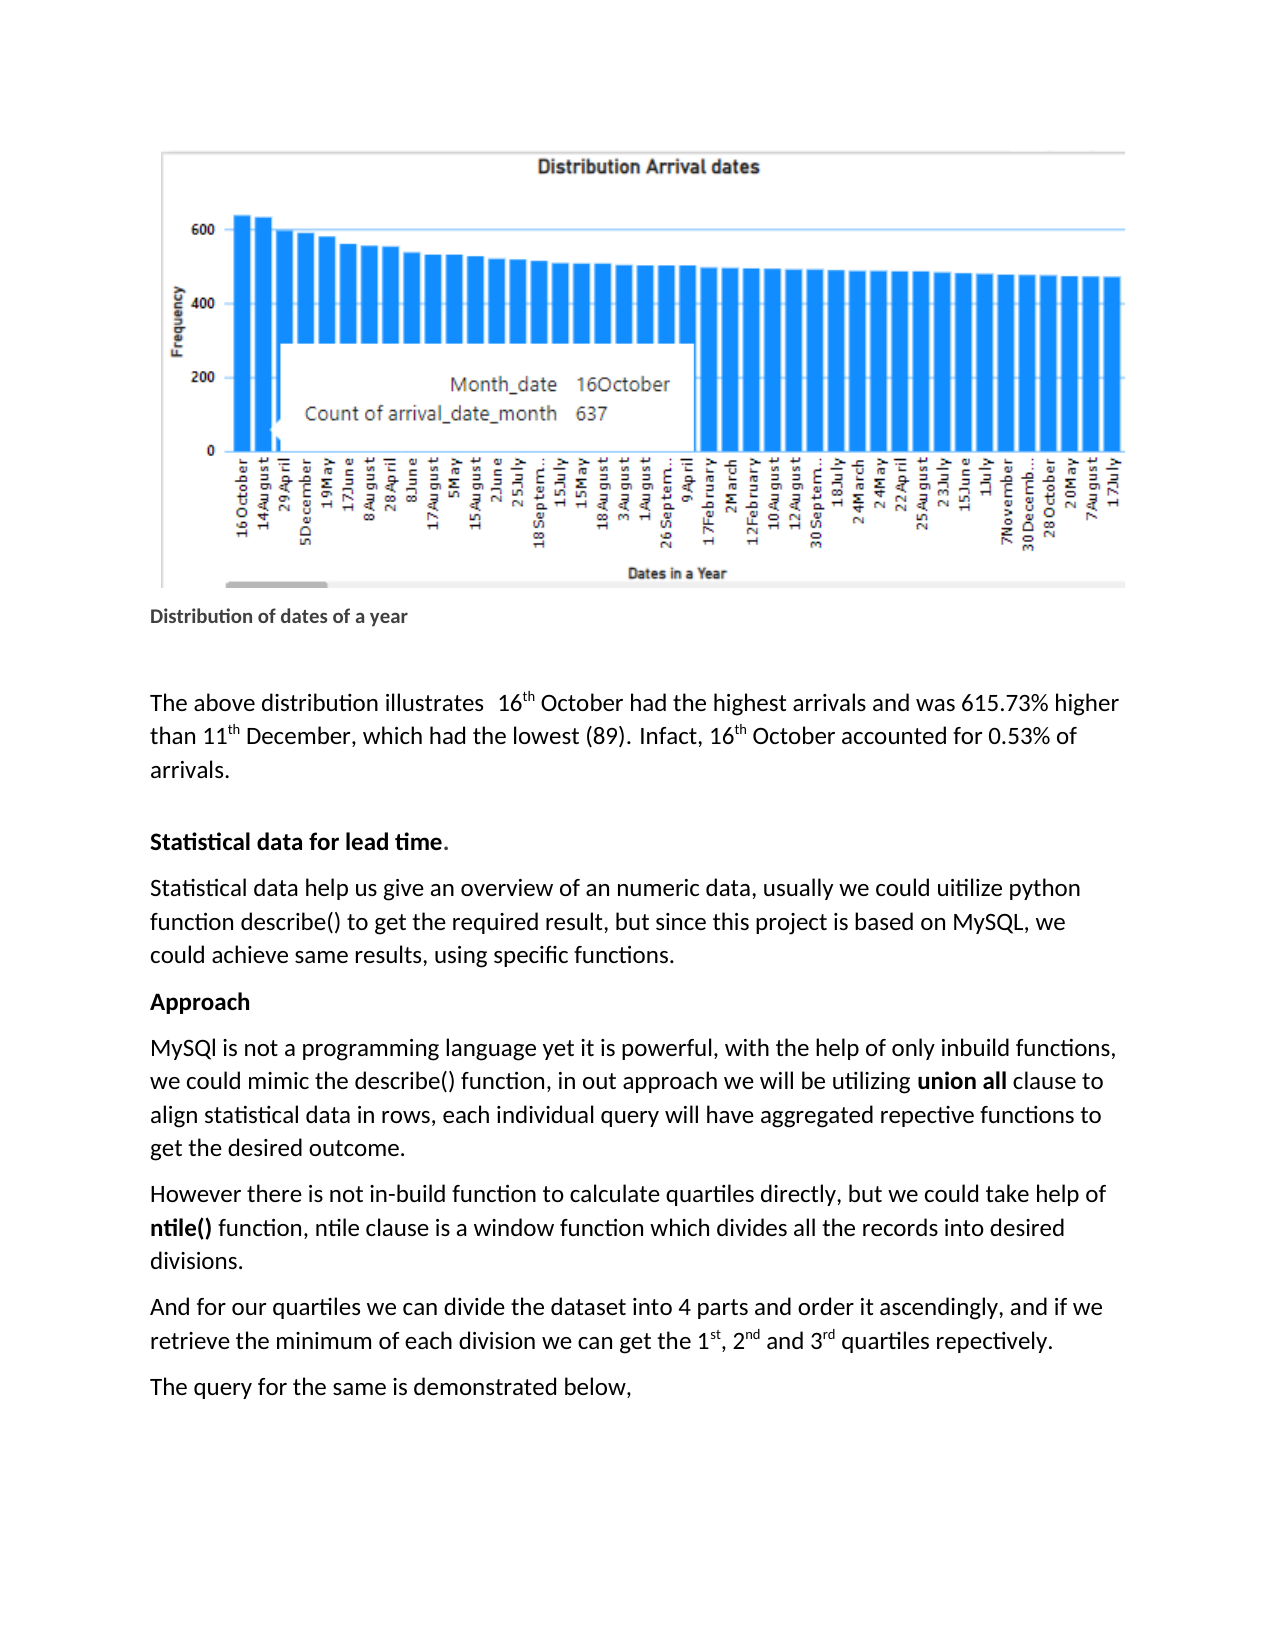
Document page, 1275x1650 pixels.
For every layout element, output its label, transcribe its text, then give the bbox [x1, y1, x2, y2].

picture [161, 150, 1125, 588]
text The query for the same is demonstrated below, [150, 1371, 1125, 1402]
text Approach [150, 986, 1125, 1016]
text MySQl is not a programming language yet it is powerful, with the help of only inbuild functions, we could mimic the describe() function, in out approach we will be utilizing union all clause to align statistical data in rows, each individual query will have aggregated repective functions to get the desired outcome. [150, 1032, 1125, 1163]
text And for our quartiles we can divide the dataset into 4 parts and order it ascendingly, and if we retrieve the minimum of each division we can get the 1st, 2nd and 3rd quartiles repectively. [150, 1292, 1125, 1356]
text Statistical data for lead time. [150, 827, 1125, 857]
text Distribution of dates of a year [150, 603, 1125, 628]
text However there is not in-build function to calculate quartiles directly, but we could take help of ntile() function, ntile clause is a window function which divides all the records into desired divisions. [150, 1178, 1125, 1276]
text The above distribution illustrates ﻿ 16th October had the highest arrivals and was 615.73% higher than 11th December, which had the lowest (89).﻿﻿ Infact, 16th October accounted for 0.53% of arrivals. [150, 687, 1125, 784]
text Statistical data help us give an overview of an numeric data, usually we could uitilize python function describe() to get the required result, but since this project is based on MySQL, we could achieve same results, using specific functions. [150, 873, 1125, 970]
